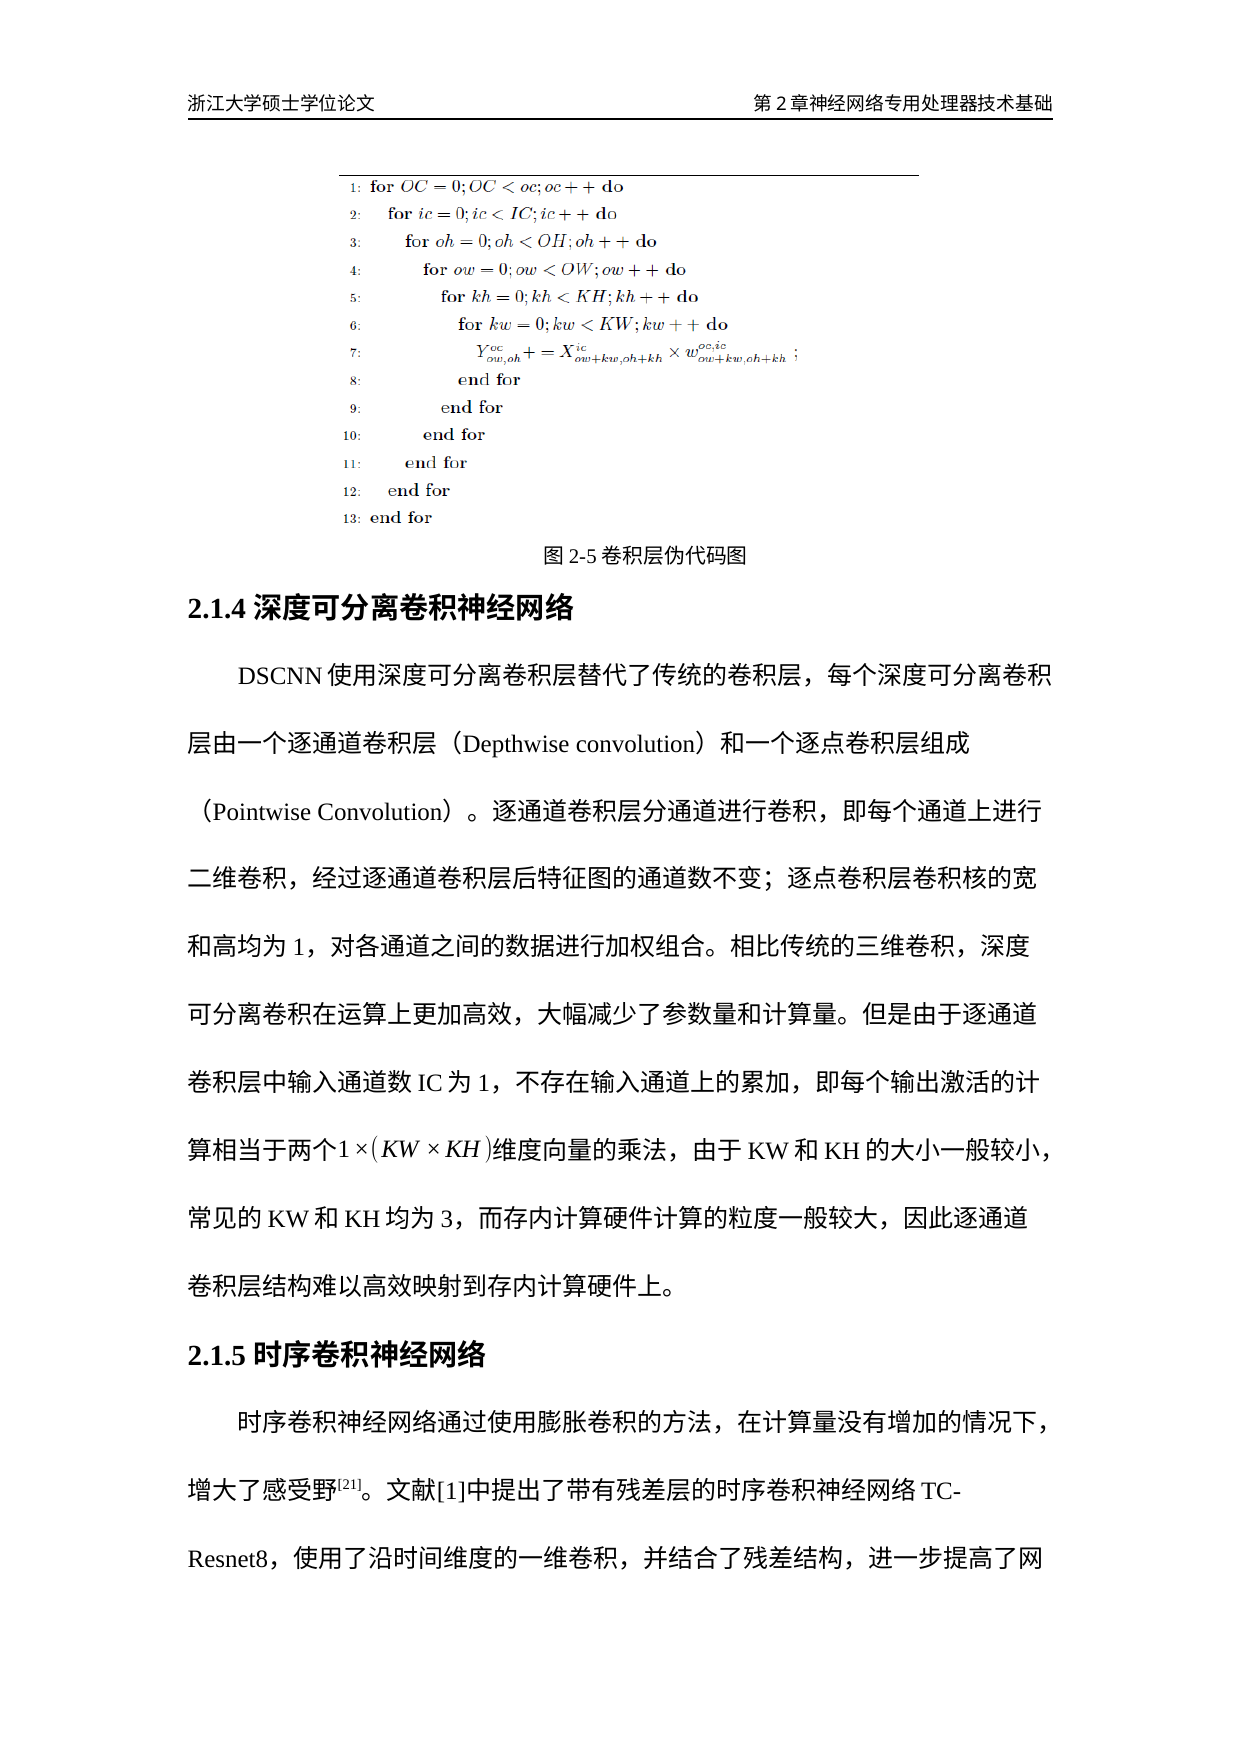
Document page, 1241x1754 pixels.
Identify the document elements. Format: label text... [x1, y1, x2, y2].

picture [337, 173, 925, 528]
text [187, 1386, 1053, 1590]
subtitle 时序卷积神经网络 [187, 1318, 1053, 1386]
text DSCNN使用深度可分离卷积层替代了传统的卷积层，每个深度可分离卷积层由一个逐通道卷积层（Depthwise convolution）和一个逐点卷积层组成（Pointwise Convolution）。逐通道卷积层分通道进行卷积，即每个通道上进行二维卷积，经过逐通道卷积层后特征图的通道数不变；逐点卷积层卷积核的宽和高均为1，对各通道之间的数据进行加权组合。相比传统的三维卷积，深度可分离卷积在运算上更加高效，大幅减少了参数量和计算量。但是由于逐通道卷积层中输入通道数IC为1，不存在输入通道上的累加，即每个输出激活的计算相当于两个维度向量的乘法，由于KW和KH的大小一般较小，常见的KW和KH均为3，而存内计算硬件计算的粒度一般较大，因此逐通道卷积层结构难以高效映射到存内计算硬件上。 [187, 639, 1053, 1318]
text 图 2-5 卷积层伪代码图 [187, 537, 1053, 571]
subtitle 深度可分离卷积神经网络 [187, 571, 1053, 639]
